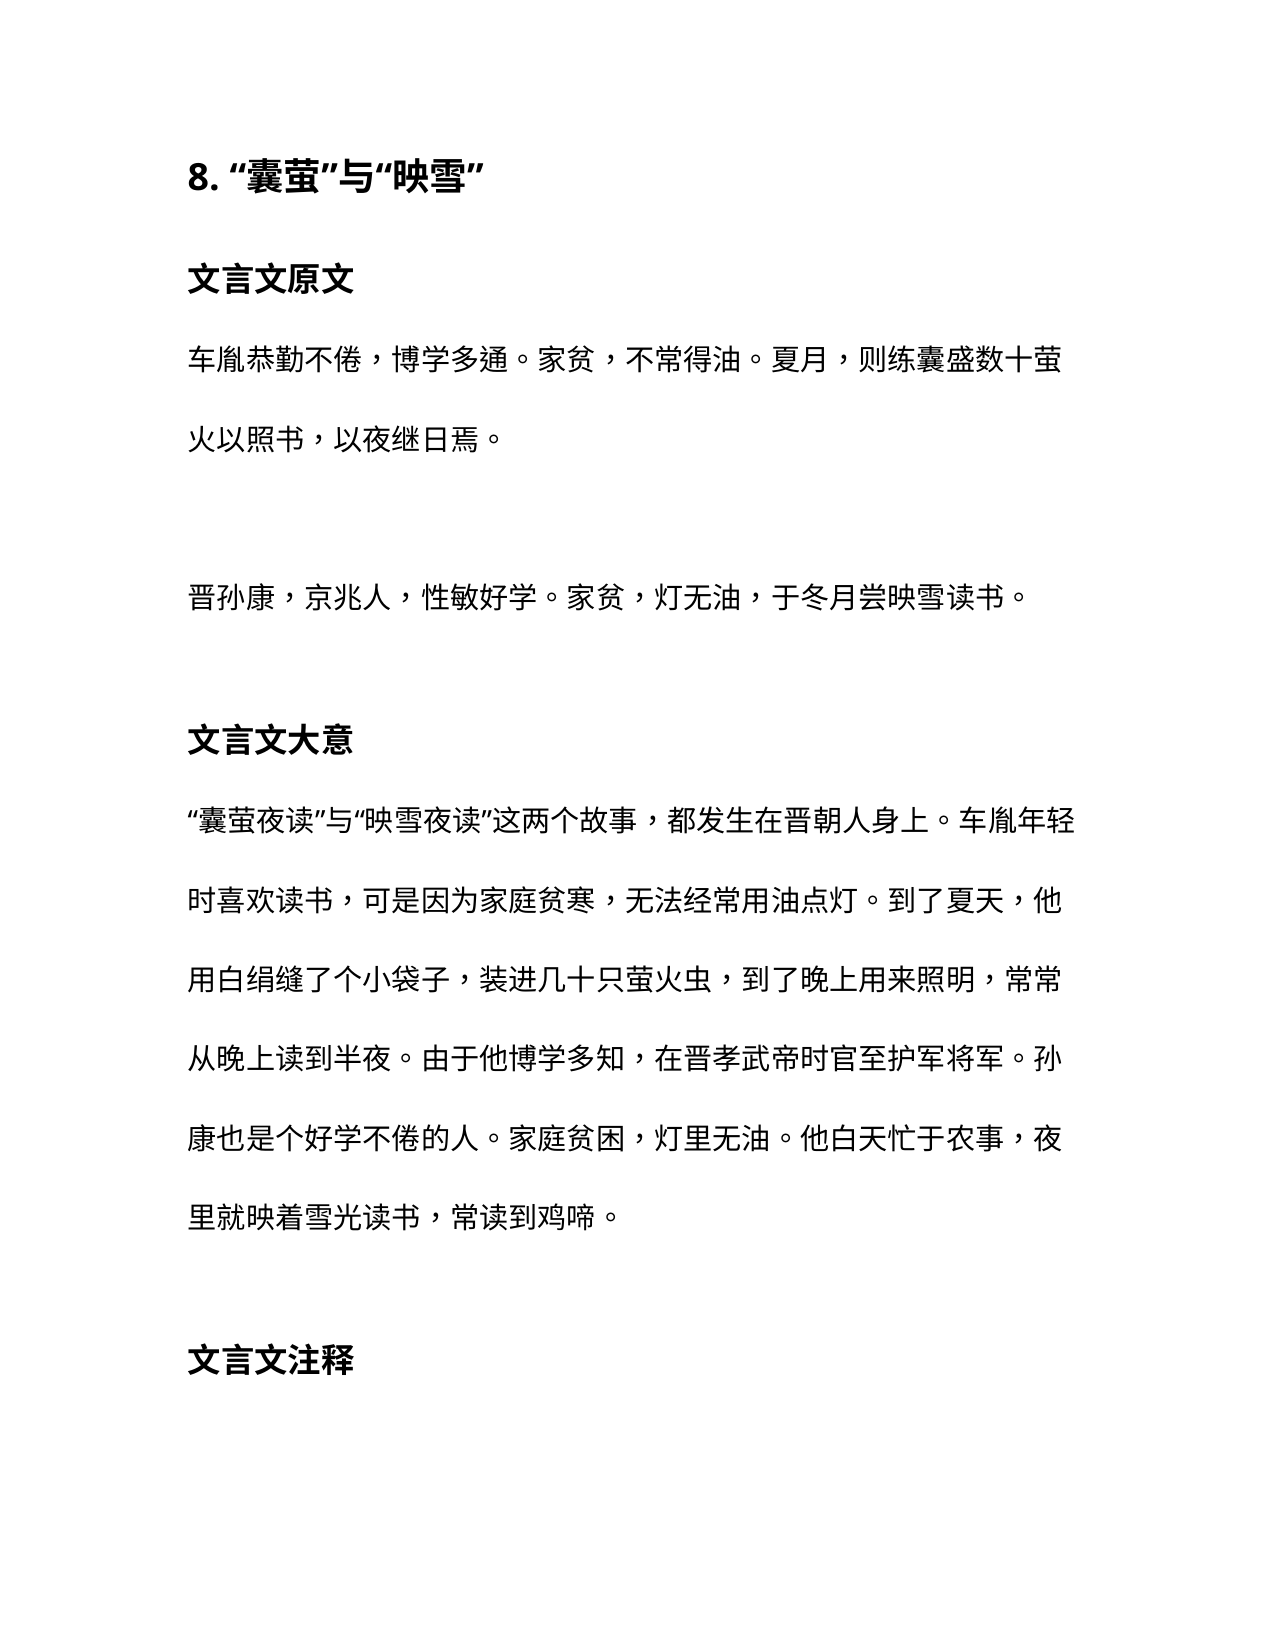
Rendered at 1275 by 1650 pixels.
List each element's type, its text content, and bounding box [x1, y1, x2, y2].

text 车胤恭勤不倦，博学多通。家贫，不常得油。夏月，则练囊盛数十萤火以照书，以夜继日焉。 晋孙康，京兆人，性敏好学。家贫，灯无油，于冬月尝映雪读书。 [187, 339, 1087, 670]
text 文言文原文 [187, 256, 1087, 301]
text 文言文大意 [187, 717, 1087, 762]
text 8. “囊萤”与“映雪” [187, 150, 1087, 231]
text “囊萤夜读”与“映雪夜读”这两个故事，都发生在晋朝人身上。车胤年轻时喜欢读书，可是因为家庭贫寒，无法经常用油点灯。到了夏天，他用白绢缝了个小袋子，装进几十只萤火虫，到了晚上用来照明，常常从晚上读到半夜。由于他博学多知，在晋孝武帝时官至护军将军。孙康也是个好学不倦的人。家庭贫困，灯里无油。他白天忙于农事，夜里就映着雪光读书，常读到鸡啼。 [187, 801, 1087, 1290]
text 文言文注释 [187, 1337, 1087, 1382]
